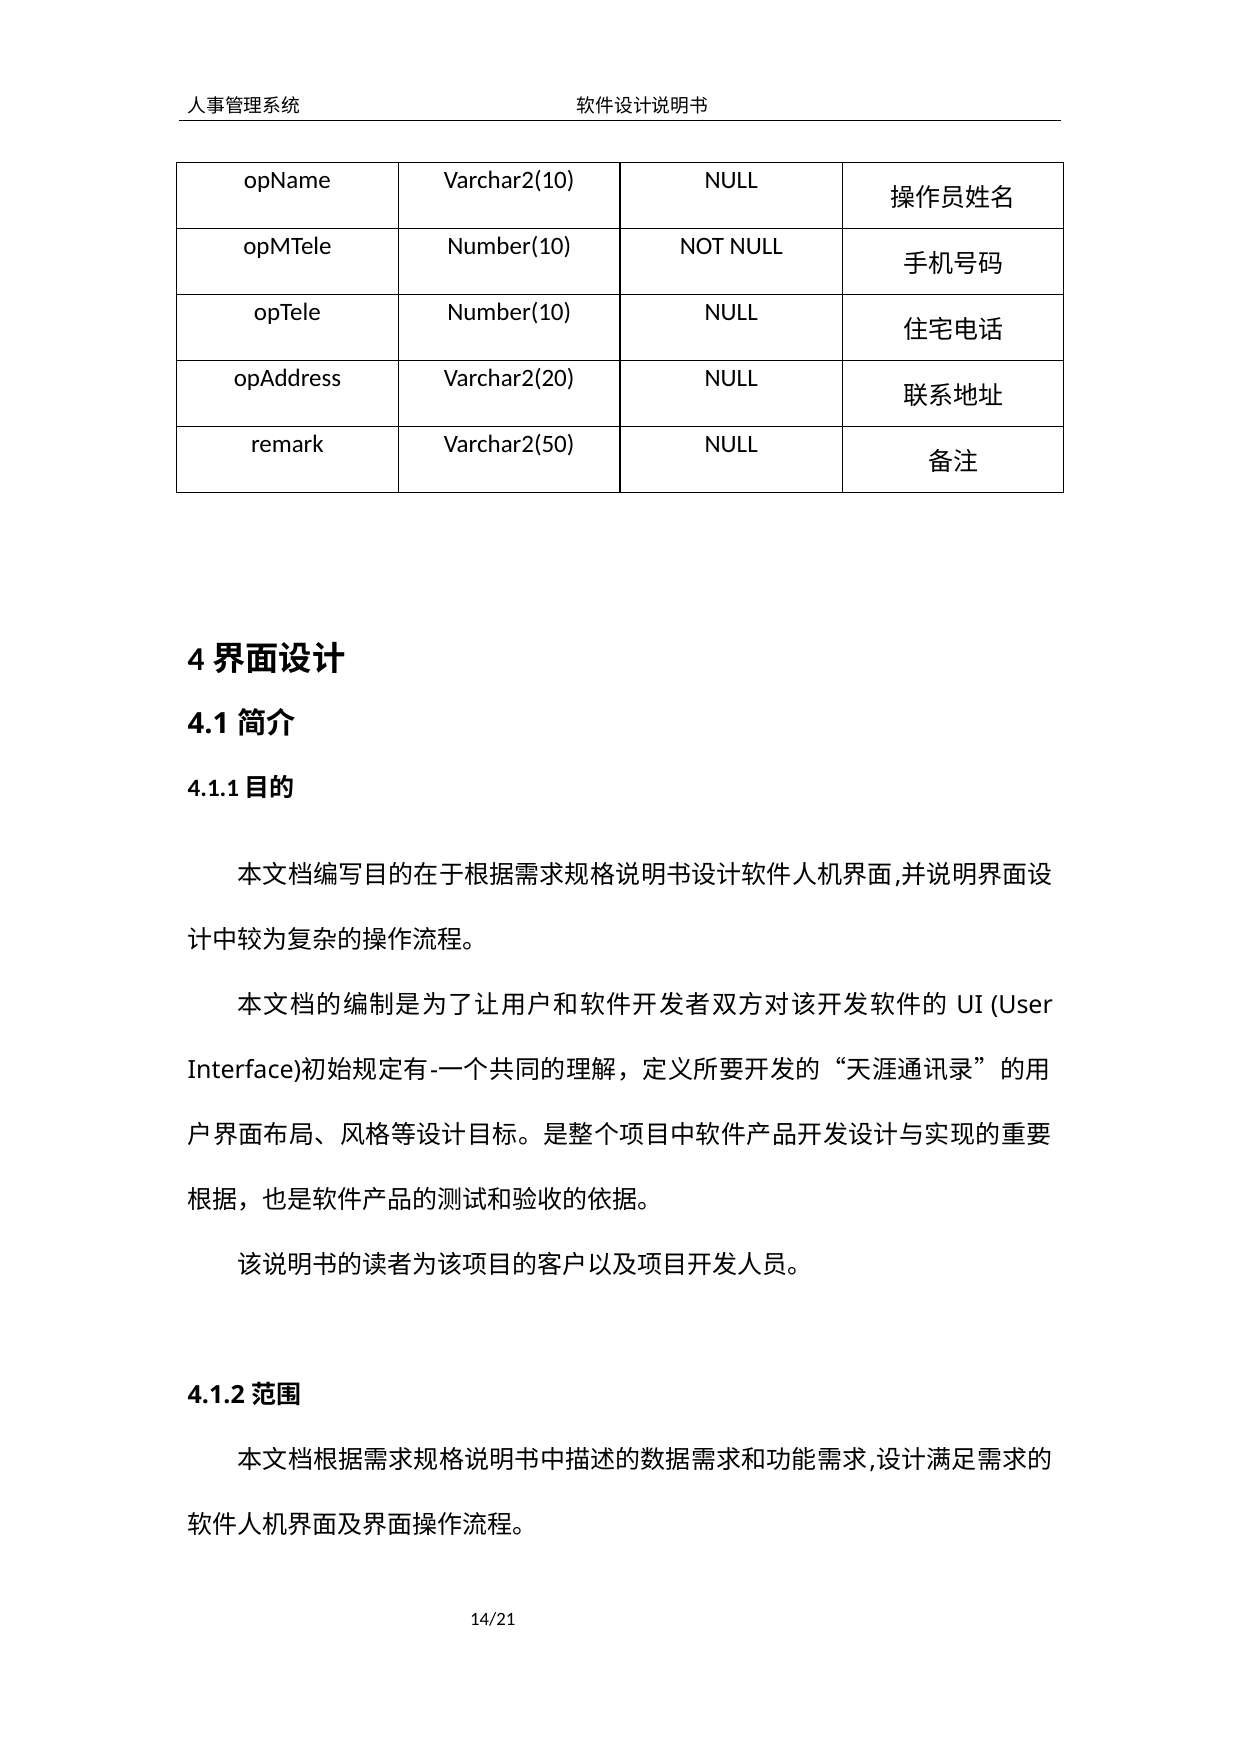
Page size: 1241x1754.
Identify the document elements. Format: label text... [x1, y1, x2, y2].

table_cell 操作员姓名 [843, 163, 1063, 228]
table_cell NOT NULL [621, 229, 842, 294]
table_cell opName [177, 163, 398, 228]
table_cell opMTele [177, 229, 398, 294]
table_cell opTele [177, 295, 398, 360]
text 本文档的编制是为了让用户和软件开发者双方对该开发软件的UI (User Interface)初始规定有-一个共同的理解，定义所要开发的“天涯通讯录”的用户界面布局、风格等设计目标。是整个项目中软件产品开发设计与实现的重要根据，也是软件产品的测试和验收的依据。 [187, 970, 1053, 1230]
table_cell remark [177, 427, 398, 492]
table_cell Varchar2(10) [399, 163, 619, 228]
table_cell 备注 [843, 427, 1063, 492]
table_cell 手机号码 [843, 229, 1063, 294]
table_cell NULL [621, 295, 842, 360]
list 4 界面设计 [187, 623, 1053, 688]
text 本文档根据需求规格说明书中描述的数据需求和功能需求,设计满足需求的软件人机界面及界面操作流程。 [187, 1425, 1053, 1555]
table_cell opAddress [177, 361, 398, 426]
text 4.1.2 范围 [187, 1360, 1053, 1425]
text 该说明书的读者为该项目的客户以及项目开发人员。 [187, 1230, 1053, 1295]
table_cell NULL [621, 163, 842, 228]
table_cell Number(10) [399, 295, 619, 360]
table_cell 联系地址 [843, 361, 1063, 426]
text 4.1 简介 [187, 688, 1053, 753]
table_cell 住宅电话 [843, 295, 1063, 360]
table_cell Varchar2(50) [399, 427, 619, 492]
table_cell Number(10) [399, 229, 619, 294]
text 本文档编写目的在于根据需求规格说明书设计软件人机界面,并说明界面设计中较为复杂的操作流程。 [187, 840, 1053, 970]
table_cell Varchar2(20) [399, 361, 619, 426]
list 4.1.1 目的 [187, 753, 1053, 818]
table_cell NULL [621, 361, 842, 426]
table_cell NULL [621, 427, 842, 492]
